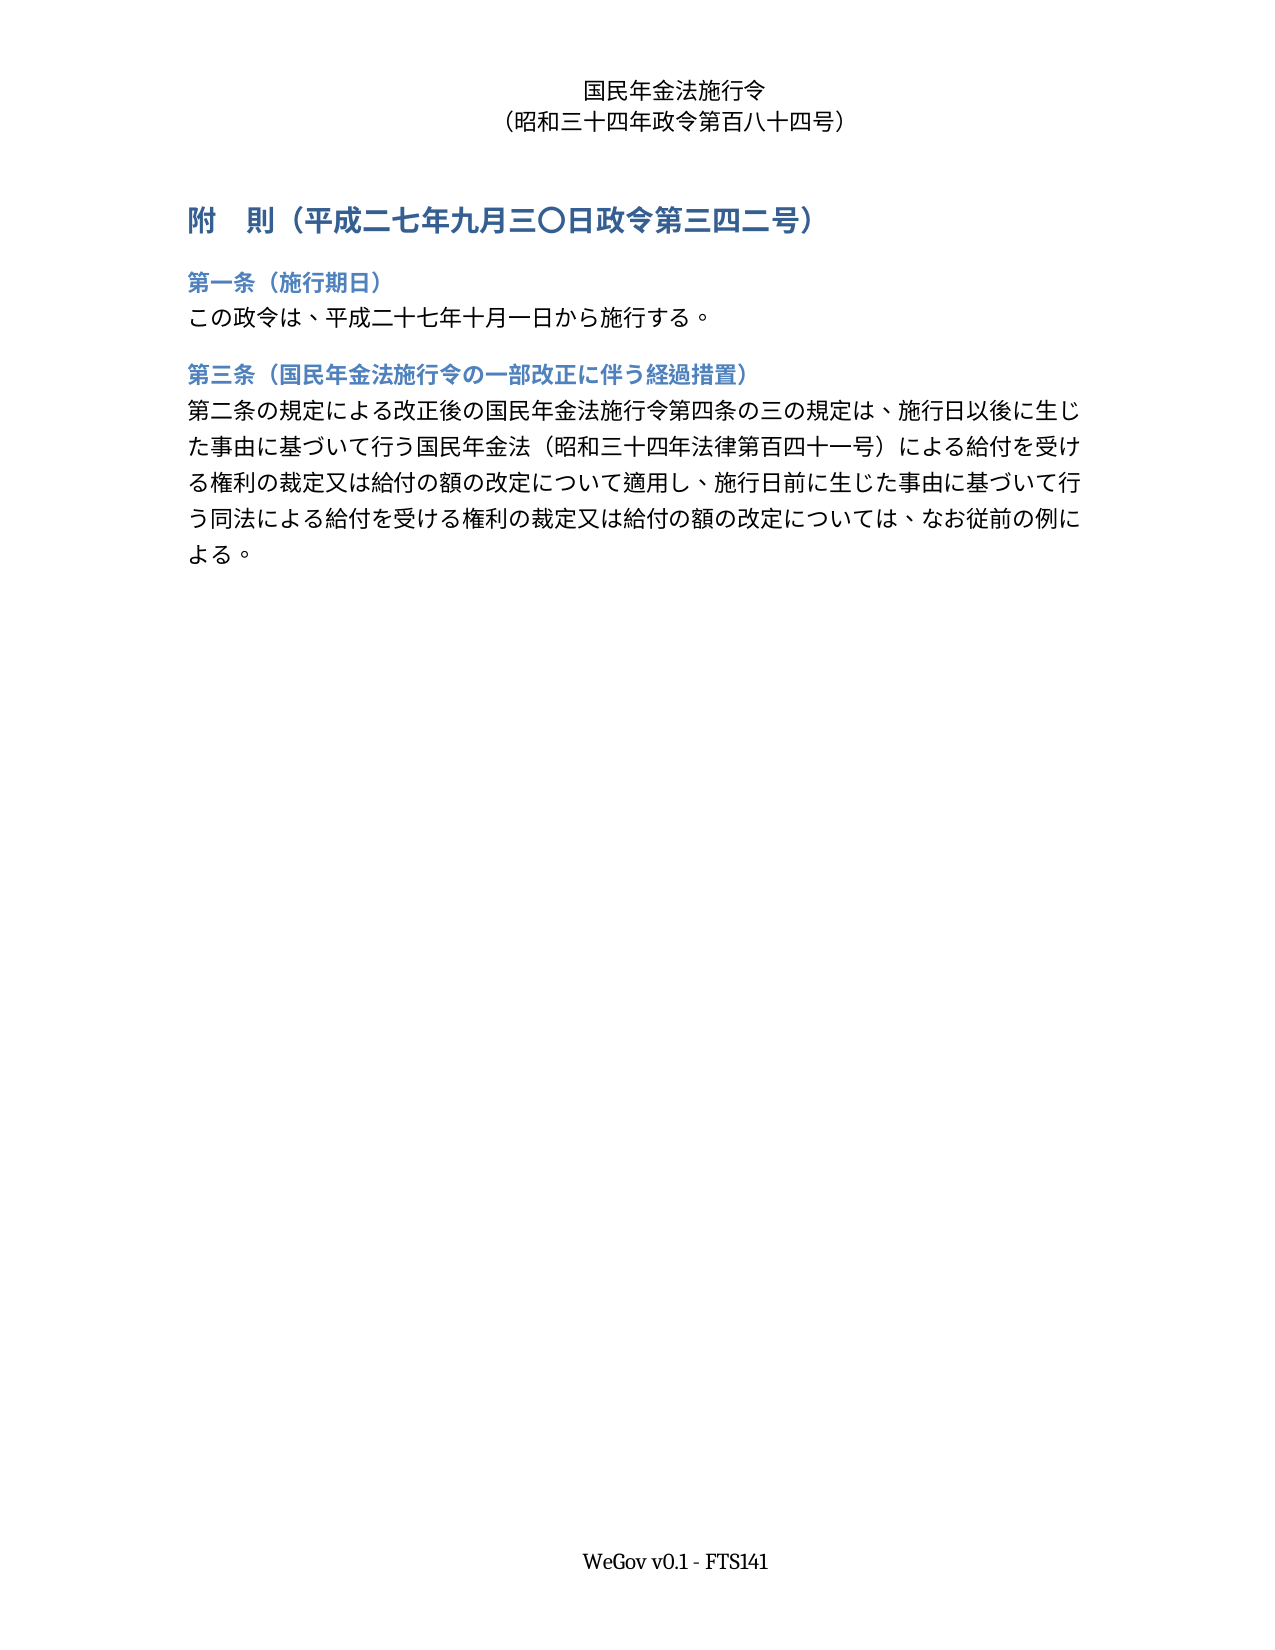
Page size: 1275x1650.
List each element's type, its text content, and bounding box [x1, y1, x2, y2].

text 第二条の規定による改正後の国民年金法施行令第四条の三の規定は、施行日以後に生じた事由に基づいて行う国民年金法（昭和三十四年法律第百四十一号）による給付を受ける権利の裁定又は給付の額の改定について適用し、施行日前に生じた事由に基づいて行う同法による給付を受ける権利の裁定又は給付の額の改定については、なお従前の例による。 [187, 395, 1087, 570]
subtitle 第三条（国民年金法施行令の一部改正に伴う経過措置） [187, 359, 1087, 390]
subtitle 附 則（平成二七年九月三〇日政令第三四二号） [187, 200, 1087, 240]
text この政令は、平成二十七年十月一日から施行する。 [187, 302, 1087, 334]
subtitle 第一条（施行期日） [187, 266, 1087, 298]
